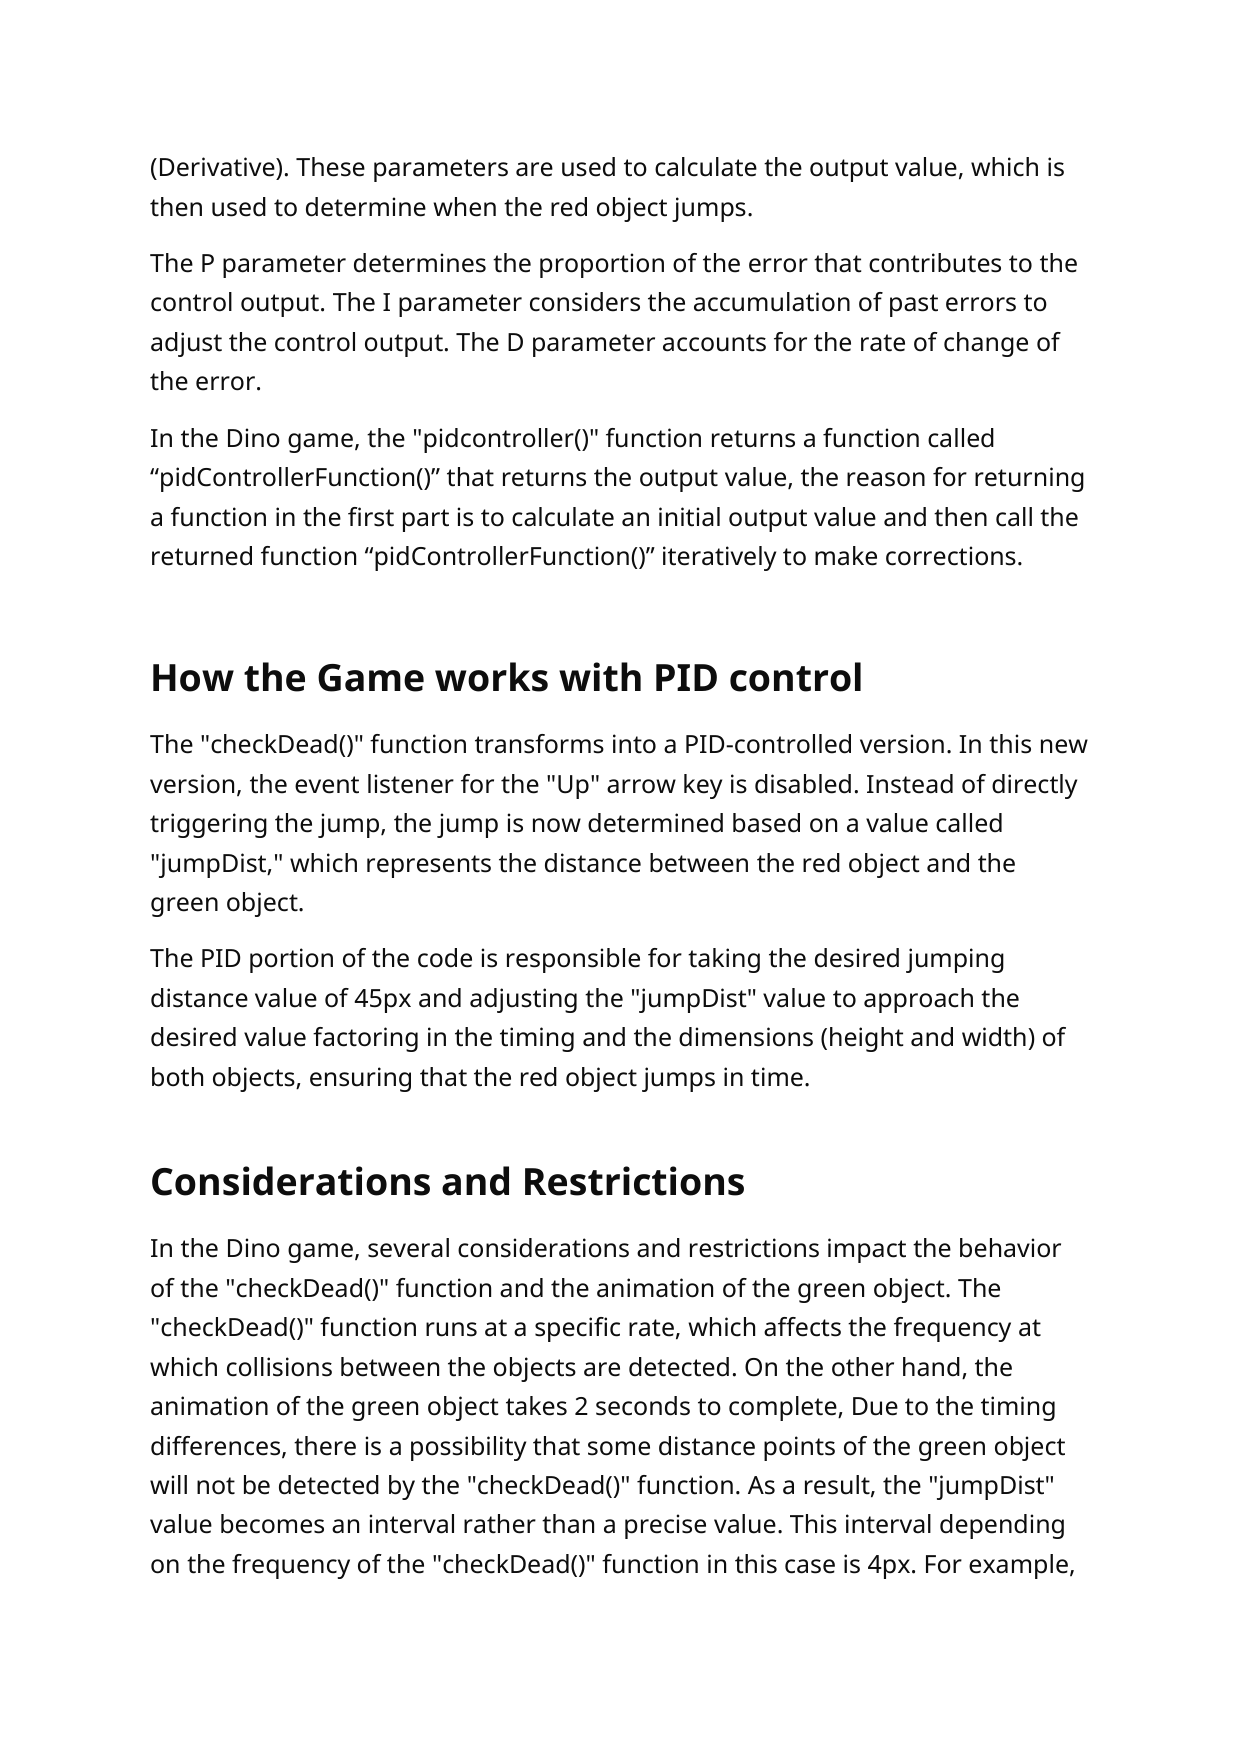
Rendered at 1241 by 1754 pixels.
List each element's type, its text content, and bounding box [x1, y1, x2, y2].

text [150, 1231, 1090, 1581]
text Considerations and Restrictions [150, 1155, 1090, 1206]
text In the Dino game, the "pidcontroller()" function returns a function called “pidControllerFunction()” that returns the output value, the reason for returning a function in the first part is to calculate an initial output value and then call the returned function “pidControllerFunction()” iteratively to make corrections. [150, 420, 1090, 573]
text The "checkDead()" function transforms into a PID-controlled version. In this new version, the event listener for the "Up" arrow key is disabled. Instead of directly triggering the jump, the jump is now determined based on a value called "jumpDist," which represents the distance between the red object and the green object. [150, 727, 1090, 919]
text The P parameter determines the proportion of the error that contributes to the control output. The I parameter considers the accumulation of past errors to adjust the control output. The D parameter accounts for the rate of change of the error. [150, 246, 1090, 398]
text The PID portion of the code is responsible for taking the desired jumping distance value of 45px and adjusting the "jumpDist" value to approach the desired value factoring in the timing and the dimensions (height and width) of both objects, ensuring that the red object jumps in time. [150, 941, 1090, 1093]
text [150, 150, 1090, 223]
text How the Game works with PID control [150, 651, 1090, 702]
